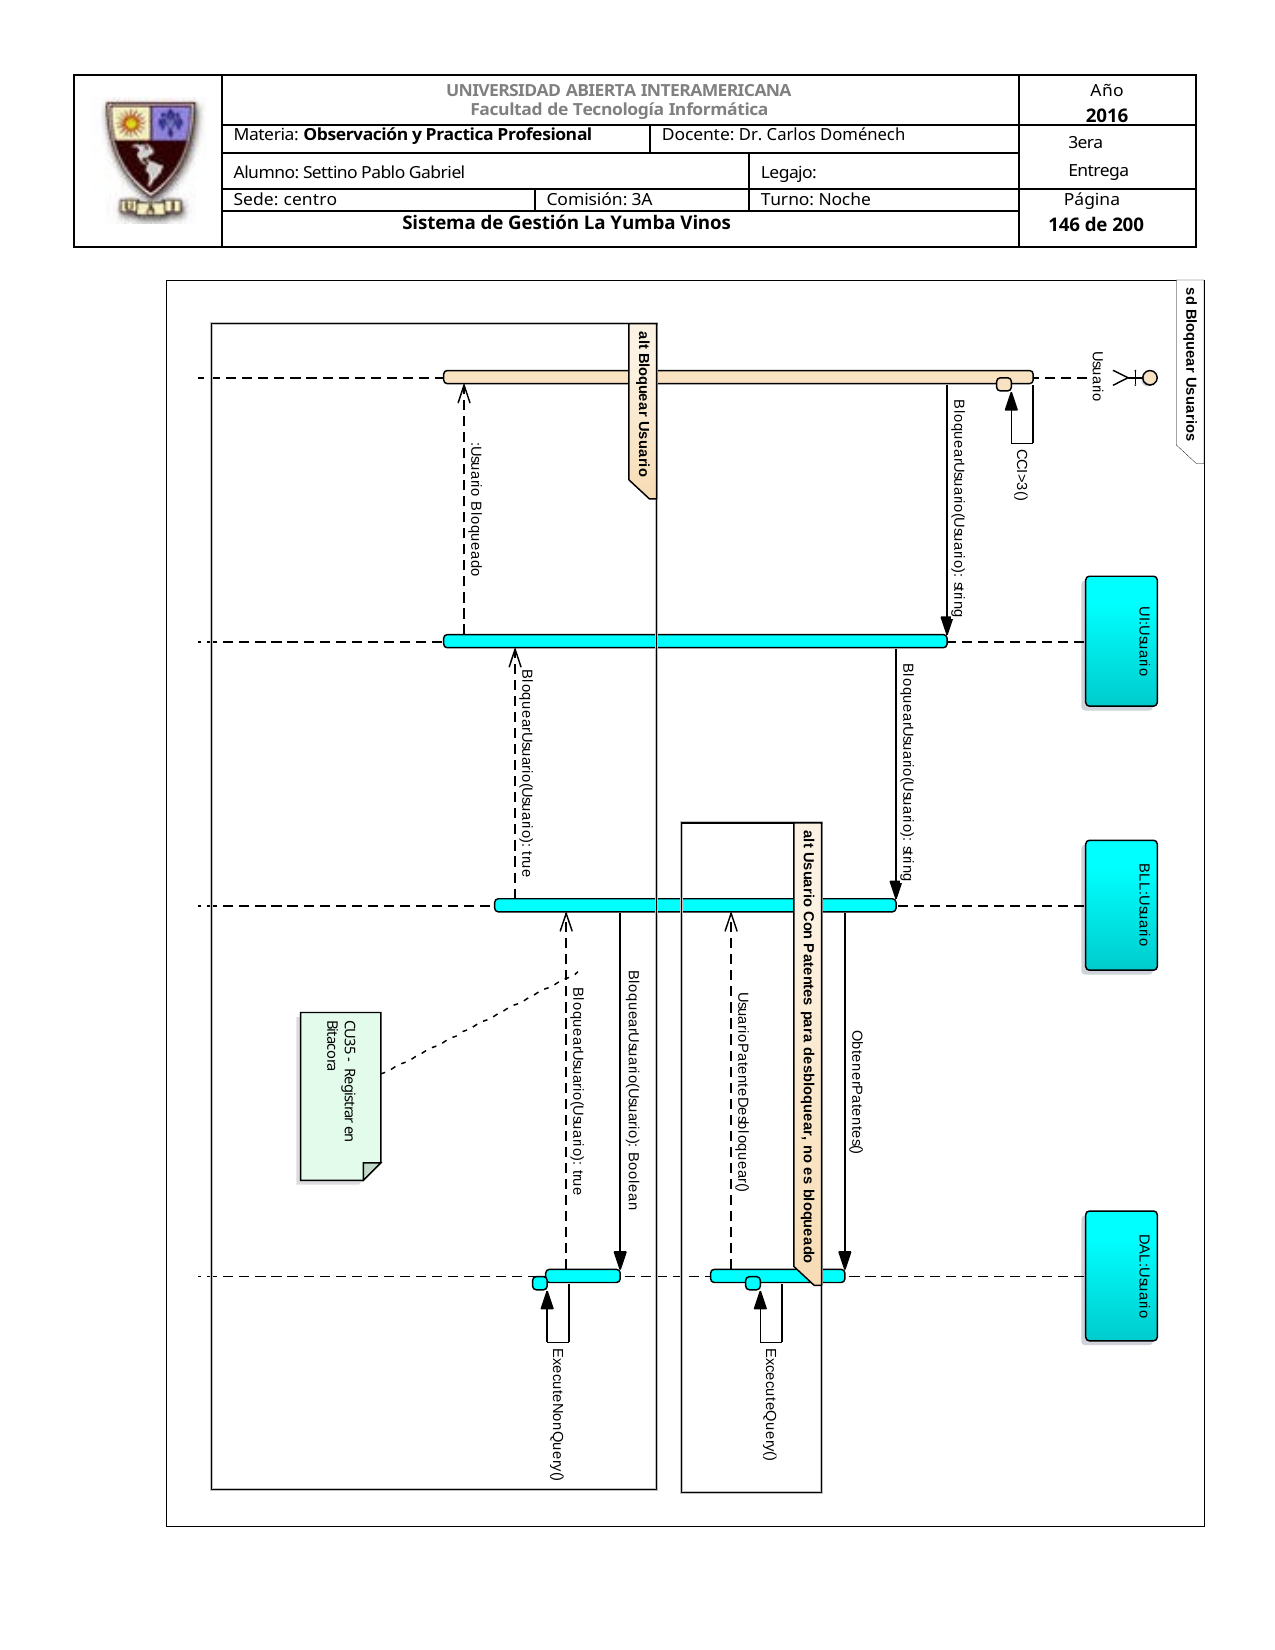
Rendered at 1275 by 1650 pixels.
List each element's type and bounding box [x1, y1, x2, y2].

picture [92, 97, 207, 224]
